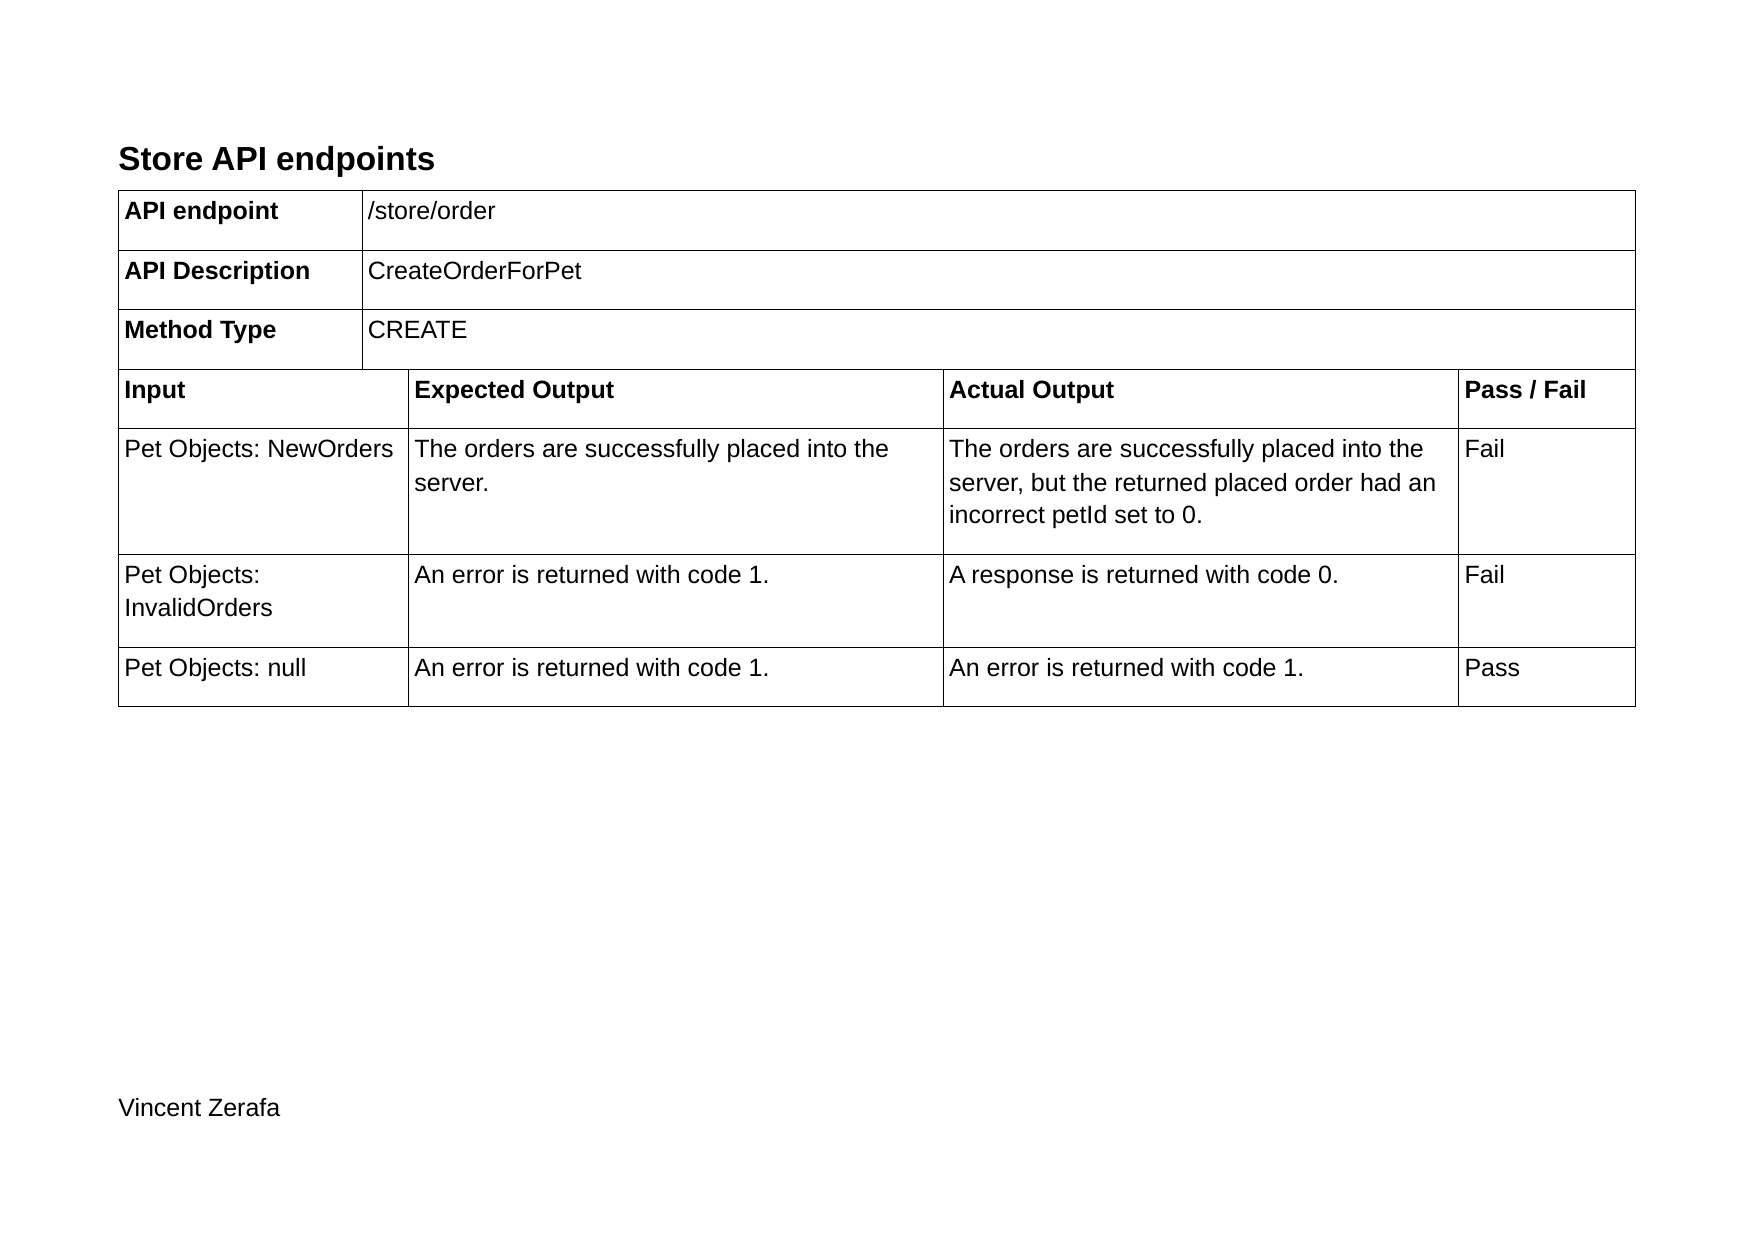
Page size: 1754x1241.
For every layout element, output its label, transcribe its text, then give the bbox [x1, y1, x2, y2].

table_cell An error is returned with code 1. [409, 555, 943, 646]
table_cell Input [119, 370, 408, 428]
table_cell CreateOrderForPet [363, 251, 1635, 309]
table_cell Expected Output [409, 370, 943, 428]
table_cell Pass [1459, 648, 1635, 706]
table_cell Pass / Fail [1459, 370, 1635, 428]
table_cell The orders are successfully placed into the server. [409, 429, 943, 554]
table_cell CREATE [363, 310, 1635, 369]
table_header /store/order [363, 191, 1635, 249]
table_cell A response is returned with code 0. [944, 555, 1458, 646]
table_cell Pet Objects: InvalidOrders [119, 555, 408, 646]
table_cell Pet Objects: NewOrders [119, 429, 408, 554]
subtitle Store API endpoints [118, 139, 1636, 177]
table_cell Actual Output [944, 370, 1458, 428]
table_cell Method Type [119, 310, 362, 369]
table_cell Fail [1459, 555, 1635, 646]
table_cell API Description [119, 251, 362, 309]
table_cell An error is returned with code 1. [409, 648, 943, 706]
table_header API endpoint [119, 191, 362, 249]
table_cell Fail [1459, 429, 1635, 554]
table_cell Pet Objects: null [119, 648, 408, 706]
table_cell An error is returned with code 1. [944, 648, 1458, 706]
table_cell The orders are successfully placed into the server, but the returned placed order had an incorrect petId set to 0. [944, 429, 1458, 554]
